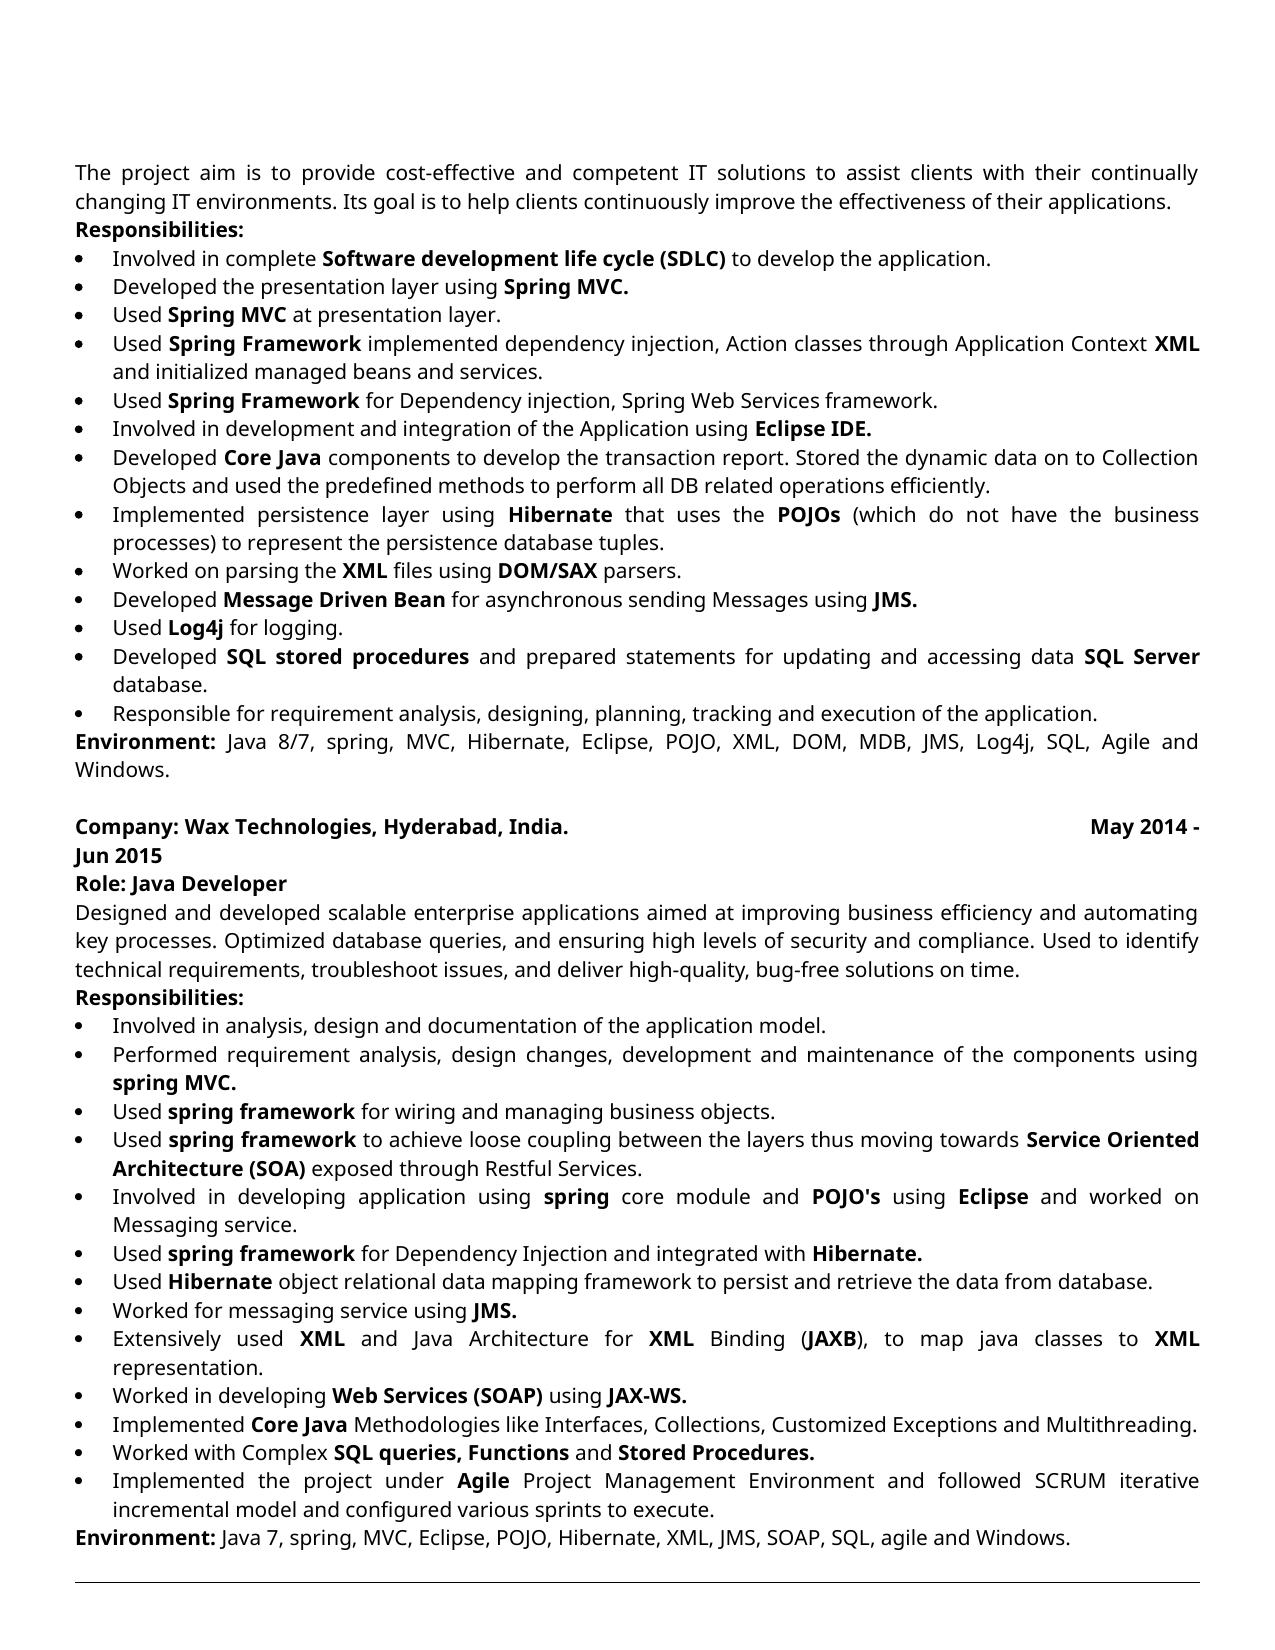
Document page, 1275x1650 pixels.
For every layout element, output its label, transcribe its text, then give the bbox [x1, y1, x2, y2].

text Role: Java Developer [75, 869, 1200, 898]
list Used Log4j for logging. [75, 613, 1200, 642]
text Environment: Java 7, spring, MVC, Eclipse, POJO, Hibernate, XML, JMS, SOAP, SQL, agile and Windows. [75, 1523, 1200, 1552]
list Used Spring MVC at presentation layer. [75, 301, 1200, 329]
text The project aim is to provide cost-effective and competent IT solutions to assist clients with their continually changing IT environments. Its goal is to help clients continuously improve the effectiveness of their applications. [75, 158, 1200, 215]
list Performed requirement analysis, design changes, development and maintenance of the components using spring MVC. [75, 1040, 1200, 1097]
list Worked on parsing the XML files using DOM/SAX parsers. [75, 557, 1200, 585]
text Designed and developed scalable enterprise applications aimed at improving business efficiency and automating key processes. Optimized database queries, and ensuring high levels of security and compliance. Used to identify technical requirements, troubleshoot issues, and deliver high-quality, bug-free solutions on time. [75, 898, 1200, 983]
list Used spring framework for wiring and managing business objects. [75, 1097, 1200, 1125]
list Worked with Complex SQL queries, Functions and Stored Procedures. [75, 1438, 1200, 1467]
list Implemented Core Java Methodologies like Interfaces, Collections, Customized Exceptions and Multithreading. [75, 1410, 1200, 1438]
list Worked for messaging service using JMS. [75, 1296, 1200, 1324]
list Involved in developing application using spring core module and POJO's using Eclipse and worked on Messaging service. [75, 1182, 1200, 1239]
list Developed Message Driven Bean for asynchronous sending Messages using JMS. [75, 585, 1200, 613]
text Responsibilities: [75, 983, 1200, 1012]
list Developed the presentation layer using Spring MVC. [75, 272, 1200, 301]
list Involved in development and integration of the Application using Eclipse IDE. [75, 414, 1200, 443]
list Implemented persistence layer using Hibernate that uses the POJOs (which do not have the business processes) to represent the persistence database tuples. [75, 500, 1200, 557]
list Used Hibernate object relational data mapping framework to persist and retrieve the data from database. [75, 1267, 1200, 1296]
list Worked in developing Web Services (SOAP) using JAX-WS. [75, 1381, 1200, 1410]
text Company: Wax Technologies, Hyderabad, India. May 2014 - Jun 2015 [75, 812, 1200, 869]
list Extensively used XML and Java Architecture for XML Binding (JAXB), to map java classes to XML representation. [75, 1324, 1200, 1381]
list Responsible for requirement analysis, designing, planning, tracking and execution of the application. [75, 699, 1202, 727]
list Implemented the project under Agile Project Management Environment and followed SCRUM iterative incremental model and configured various sprints to execute. [75, 1467, 1200, 1523]
list Developed Core Java components to develop the transaction report. Stored the dynamic data on to Collection Objects and used the predefined methods to perform all DB related operations efficiently. [75, 443, 1200, 500]
list Used Spring Framework for Dependency injection, Spring Web Services framework. [75, 386, 1200, 414]
list Developed SQL stored procedures and prepared statements for updating and accessing data SQL Server database. [75, 642, 1200, 699]
list Involved in complete Software development life cycle (SDLC) to develop the application. [75, 244, 1200, 272]
list Used spring framework to achieve loose coupling between the layers thus moving towards Service Oriented Architecture (SOA) exposed through Restful Services. [75, 1125, 1200, 1182]
list Involved in analysis, design and documentation of the application model. [75, 1012, 1200, 1040]
text Environment: Java 8/7, spring, MVC, Hibernate, Eclipse, POJO, XML, DOM, MDB, JMS, Log4j, SQL, Agile and Windows. [75, 727, 1200, 784]
list Used spring framework for Dependency Injection and integrated with Hibernate. [75, 1239, 1200, 1267]
list Used Spring Framework implemented dependency injection, Action classes through Application Context XML and initialized managed beans and services. [75, 329, 1200, 386]
text Responsibilities: [75, 215, 1200, 244]
